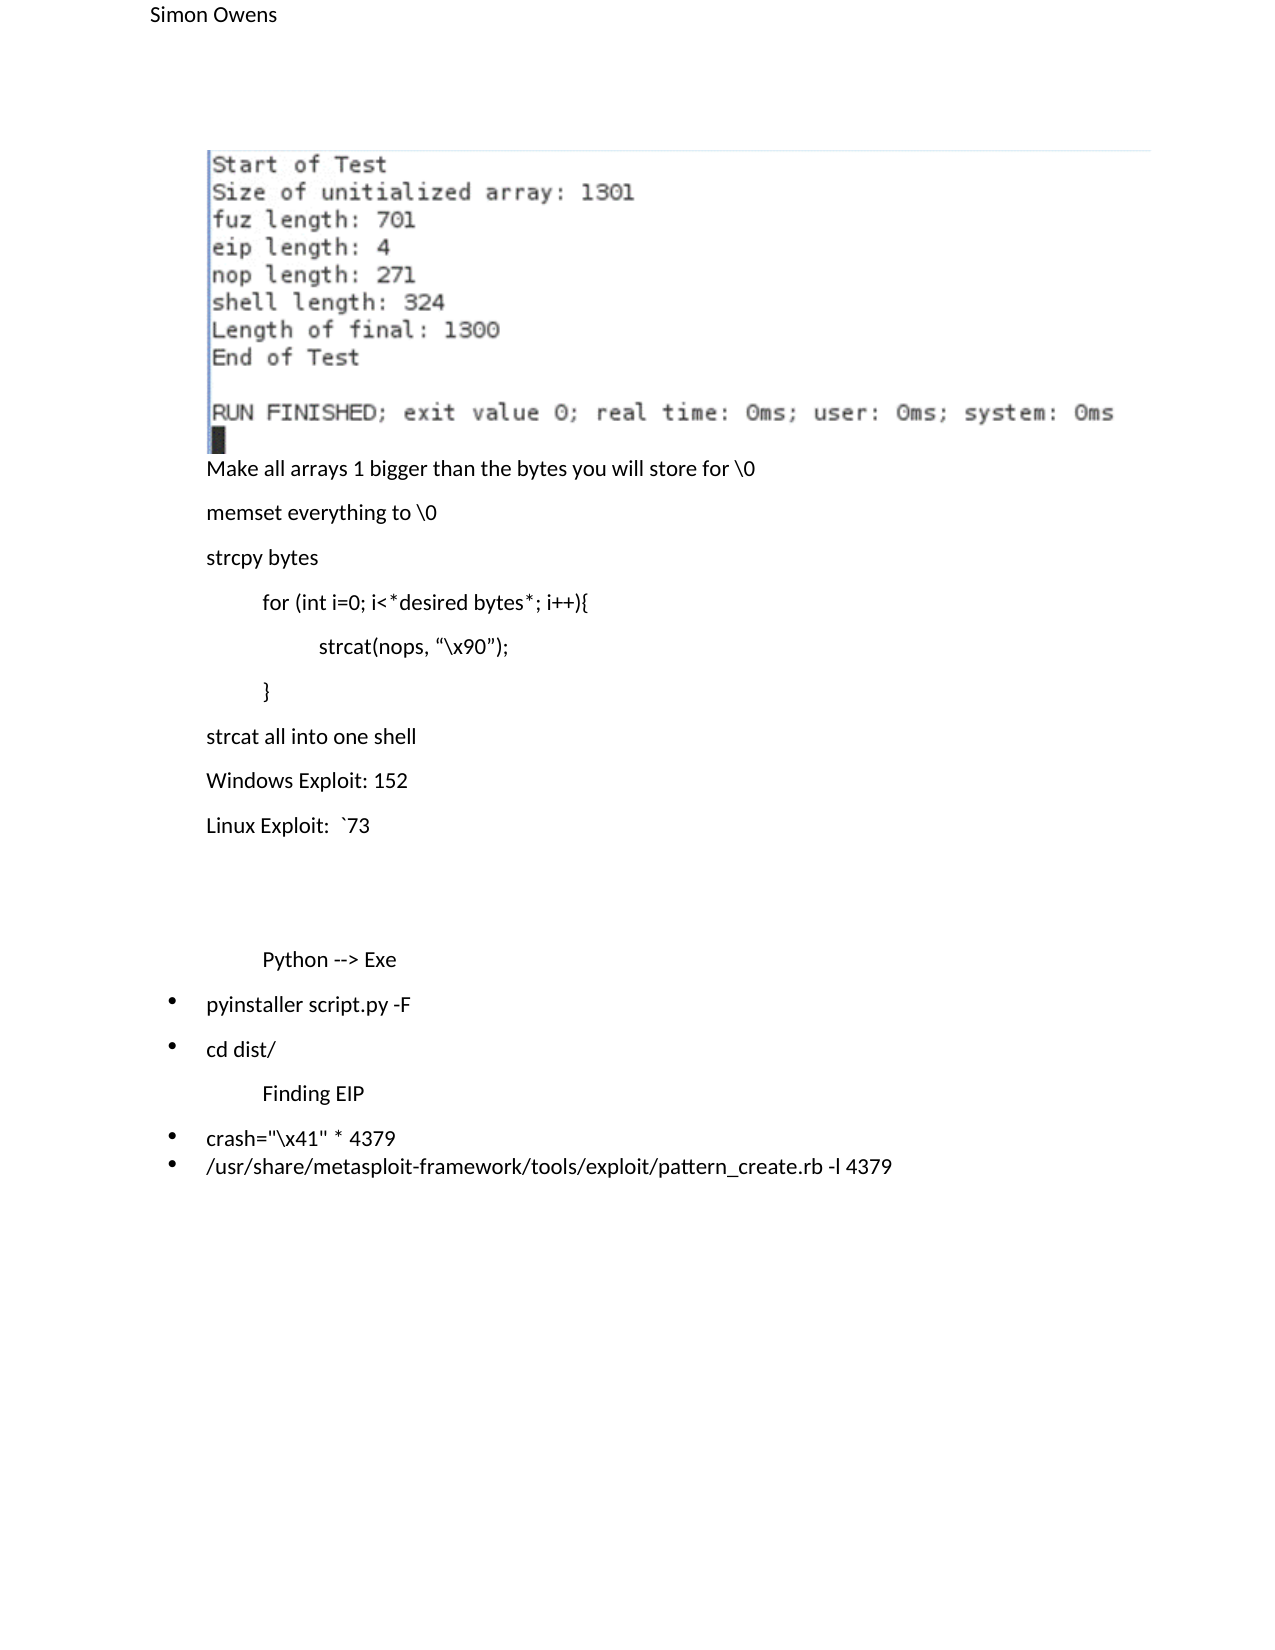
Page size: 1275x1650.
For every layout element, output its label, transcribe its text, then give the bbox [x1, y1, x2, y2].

text strcat all into one shell [206, 722, 1125, 750]
text Linux Exploit: `73 [206, 811, 1125, 839]
text memset everything to \0 [206, 498, 1125, 526]
text strcat(nops, “\x90”); [319, 632, 1125, 661]
text Windows Exploit: 152 [206, 767, 1125, 794]
text Python --> Exe [262, 945, 1125, 973]
text } [262, 677, 1125, 705]
list cd dist/ [169, 1035, 1125, 1063]
list crash="\x41" * 4379 [169, 1124, 1125, 1152]
text Finding EIP [262, 1079, 1125, 1107]
list /usr/share/metasploit-framework/tools/exploit/pattern_create.rb -l 4379 [169, 1152, 1125, 1180]
list pyinstaller script.py -F [169, 990, 1125, 1018]
text strcpy bytes [206, 543, 1125, 571]
picture [206, 150, 1152, 454]
text Make all arrays 1 bigger than the bytes you will store for \0 [206, 454, 1125, 482]
text for (int i=0; i<*desired bytes*; i++){ [262, 588, 1125, 616]
